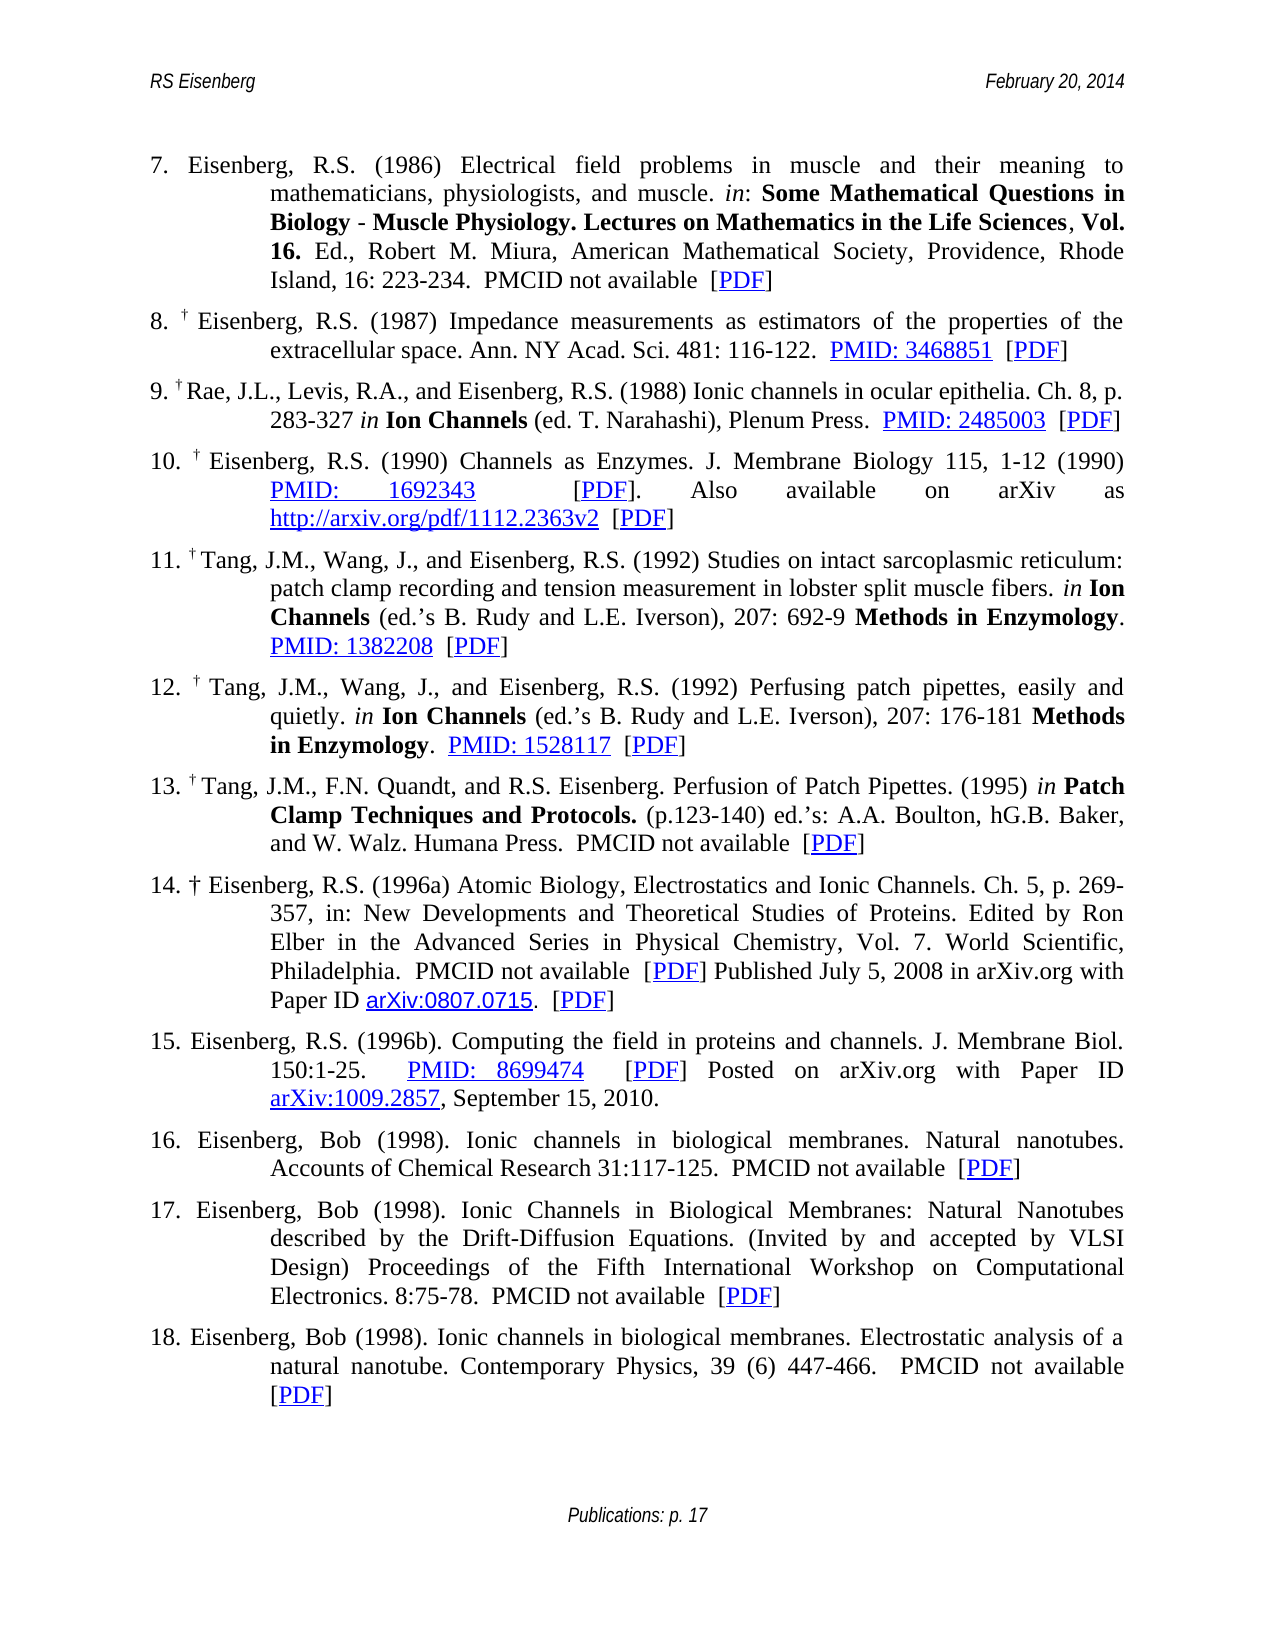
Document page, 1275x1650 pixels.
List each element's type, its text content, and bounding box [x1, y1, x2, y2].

text 8. † Eisenberg, R.S. (1987) Impedance measurements as estimators of the properties of the extracellular space. Ann. NY Acad. Sci. 481: 116-122. PMID: 3468851 [PDF] [150, 306, 1125, 363]
text 13. † Tang, J.M., F.N. Quandt, and R.S. Eisenberg. Perfusion of Patch Pipettes. (1995) in Patch Clamp Techniques and Protocols. (p.123-140) ed.’s: A.A. Boulton, hG.B. Baker, and W. Walz. Humana Press. PMCID not available [PDF] [150, 771, 1125, 857]
text 12. † Tang, J.M., Wang, J., and Eisenberg, R.S. (1992) Perfusing patch pipettes, easily and quietly. in Ion Channels (ed.’s B. Rudy and L.E. Iverson), 207: 176-181 Methods in Enzymology. PMID: 1528117 [PDF] [150, 672, 1125, 758]
text 14. † Eisenberg, R.S. (1996a) Atomic Biology, Electrostatics and Ionic Channels. Ch. 5, p. 269-357, in: New Developments and Theoretical Studies of Proteins. Edited by Ron Elber in the Advanced Series in Physical Chemistry, Vol. 7. World Scientific, Philadelphia. PMCID not available [PDF] Published July 5, 2008 in arXiv.org with Paper ID arXiv:0807.0715. [PDF] [150, 870, 1125, 1013]
text 11. † Tang, J.M., Wang, J., and Eisenberg, R.S. (1992) Studies on intact sarcoplasmic reticulum: patch clamp recording and tension measurement in lobster split muscle fibers. in Ion Channels (ed.’s B. Rudy and L.E. Iverson), 207: 692-9 Methods in Enzymology. PMID: 1382208 [PDF] [150, 545, 1125, 660]
text 9. † Rae, J.L., Levis, R.A., and Eisenberg, R.S. (1988) Ionic channels in ocular epithelia. Ch. 8, p. 283-327 in Ion Channels (ed. T. Narahashi), Plenum Press. PMID: 2485003 [PDF] [150, 376, 1125, 433]
text 7. Eisenberg, R.S. (1986) Electrical field problems in muscle and their meaning to mathematicians, physiologists, and muscle. in: Some Mathematical Questions in Biology - Muscle Physiology. Lectures on Mathematics in the Life Sciences, Vol. 16. Ed., Robert M. Miura, American Mathematical Society, Providence, Rhode Island, 16: 223-234. PMCID not available [PDF] [150, 150, 1125, 293]
text 16. Eisenberg, Bob (1998). Ionic channels in biological membranes. Natural nanotubes. Accounts of Chemical Research 31:117-125. PMCID not available [PDF] [150, 1125, 1125, 1182]
text 18. Eisenberg, Bob (1998). Ionic channels in biological membranes. Electrostatic analysis of a natural nanotube. Contemporary Physics, 39 (6) 447-466. PMCID not available [PDF] [150, 1322, 1125, 1408]
text 15. Eisenberg, R.S. (1996b). Computing the field in proteins and channels. J. Membrane Biol. 150:1-25. PMID: 8699474 [PDF] Posted on arXiv.org with Paper ID arXiv:1009.2857, September 15, 2010. [150, 1026, 1125, 1112]
text 10. † Eisenberg, R.S. (1990) Channels as Enzymes. J. Membrane Biology 115, 1-12 (1990) PMID: 1692343 [PDF]. Also available on arXiv as http://arxiv.org/pdf/1112.2363v2 [PDF] [150, 446, 1125, 532]
text 17. Eisenberg, Bob (1998). Ionic Channels in Biological Membranes: Natural Nanotubes described by the Drift-Diffusion Equations. (Invited by and accepted by VLSI Design) Proceedings of the Fifth International Workshop on Computational Electronics. 8:75-78. PMCID not available [PDF] [150, 1195, 1125, 1310]
